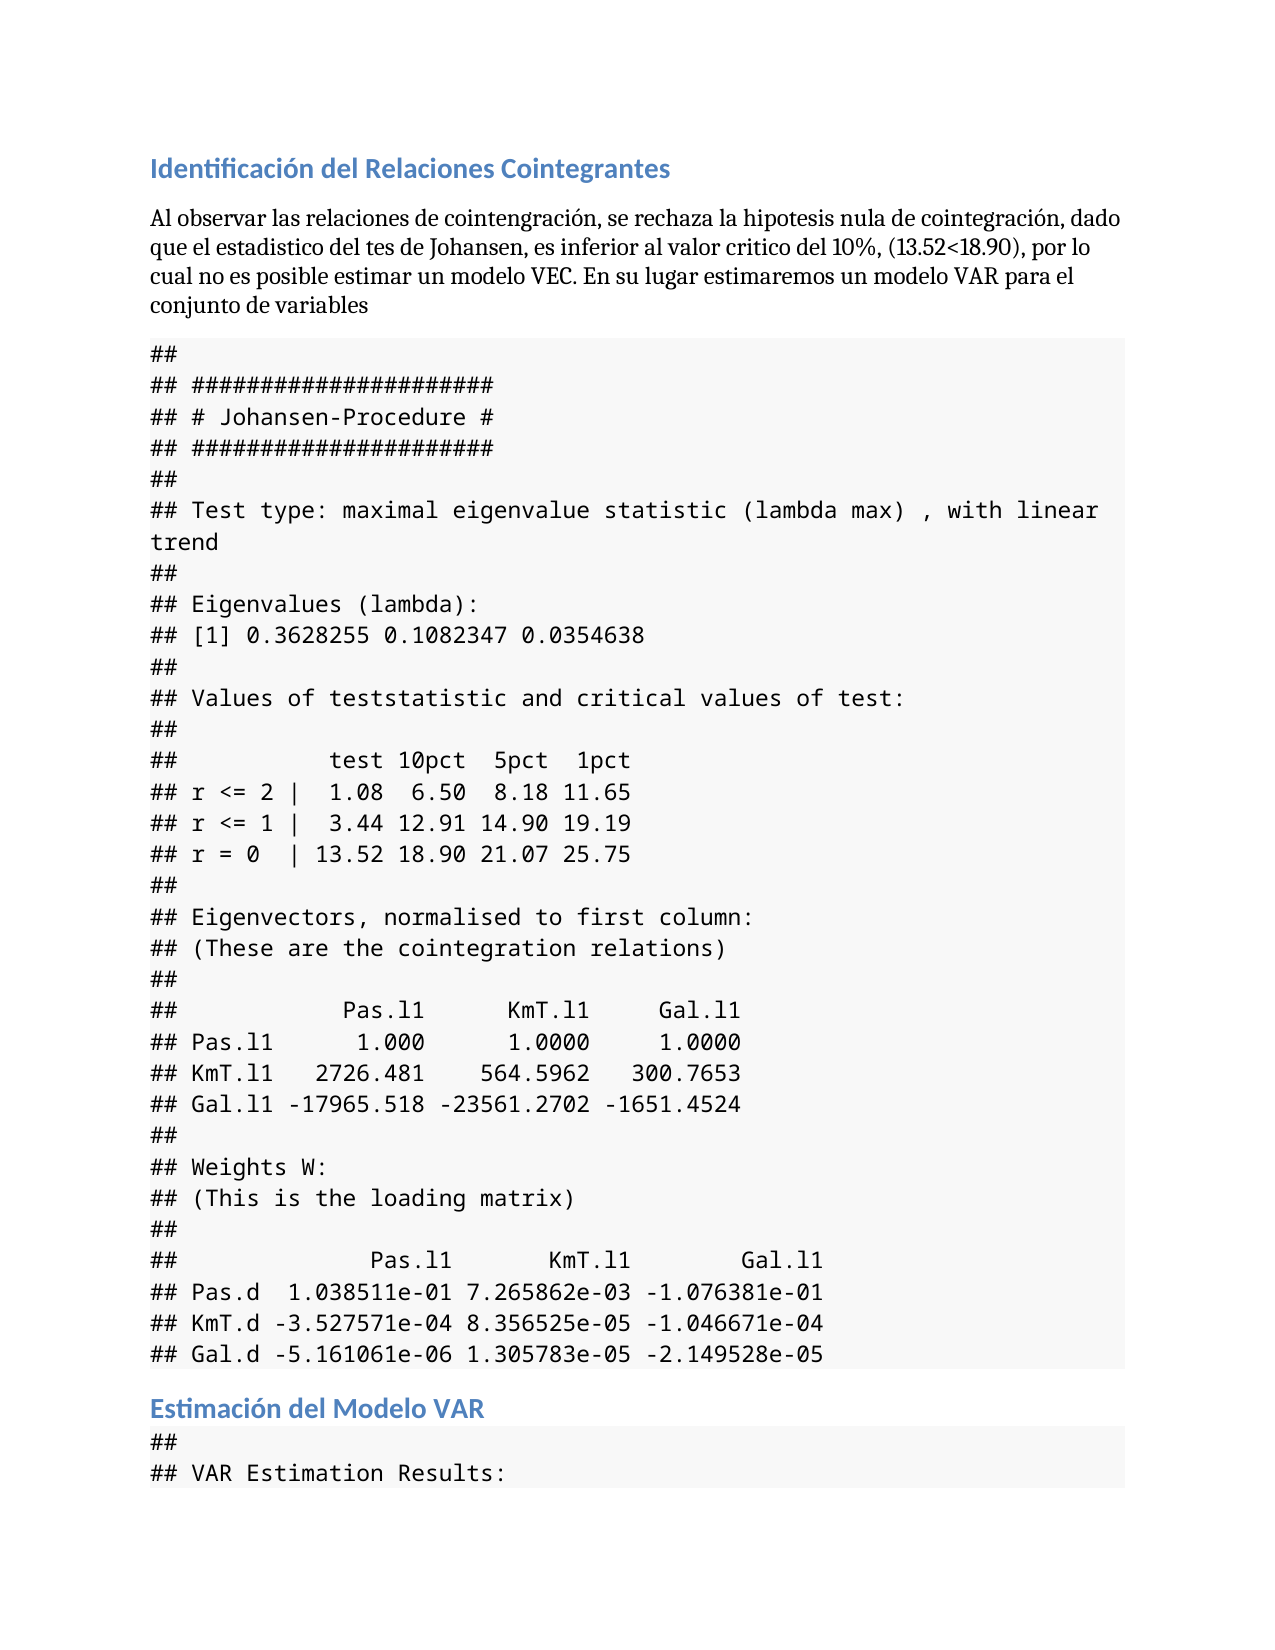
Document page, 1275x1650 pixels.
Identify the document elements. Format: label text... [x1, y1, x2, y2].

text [150, 1426, 1125, 1488]
text ## ## ###################### ## # Johansen-Procedure # ## ###################### ## ## Test type: maximal eigenvalue statistic (lambda max) , with linear trend ## ## Eigenvalues (lambda): ## [1] 0.3628255 0.1082347 0.0354638 ## ## Values of teststatistic and critical values of test: ## ## test 10pct 5pct 1pct ## r <= 2 | 1.08 6.50 8.18 11.65 ## r <= 1 | 3.44 12.91 14.90 19.19 ## r = 0 | 13.52 18.90 21.07 25.75 ## ## Eigenvectors, normalised to first column: ## (These are the cointegration relations) ## ## Pas.l1 KmT.l1 Gal.l1 ## Pas.l1 1.000 1.0000 1.0000 ## KmT.l1 2726.481 564.5962 300.7653 ## Gal.l1 -17965.518 -23561.2702 -1651.4524 ## ## Weights W: ## (This is the loading matrix) ## ## Pas.l1 KmT.l1 Gal.l1 ## Pas.d 1.038511e-01 7.265862e-03 -1.076381e-01 ## KmT.d -3.527571e-04 8.356525e-05 -1.046671e-04 ## Gal.d -5.161061e-06 1.305783e-05 -2.149528e-05 [150, 338, 1125, 1369]
subtitle Identificación del Relaciones Cointegrantes [150, 150, 1125, 186]
subtitle Estimación del Modelo VAR [150, 1390, 1125, 1426]
text Al observar las relaciones de cointengración, se rechaza la hipotesis nula de cointegración, dado que el estadistico del tes de Johansen, es inferior al valor critico del 10%, (13.52<18.90), por lo cual no es posible estimar un modelo VEC. En su lugar estimaremos un modelo VAR para el conjunto de variables [150, 204, 1125, 319]
